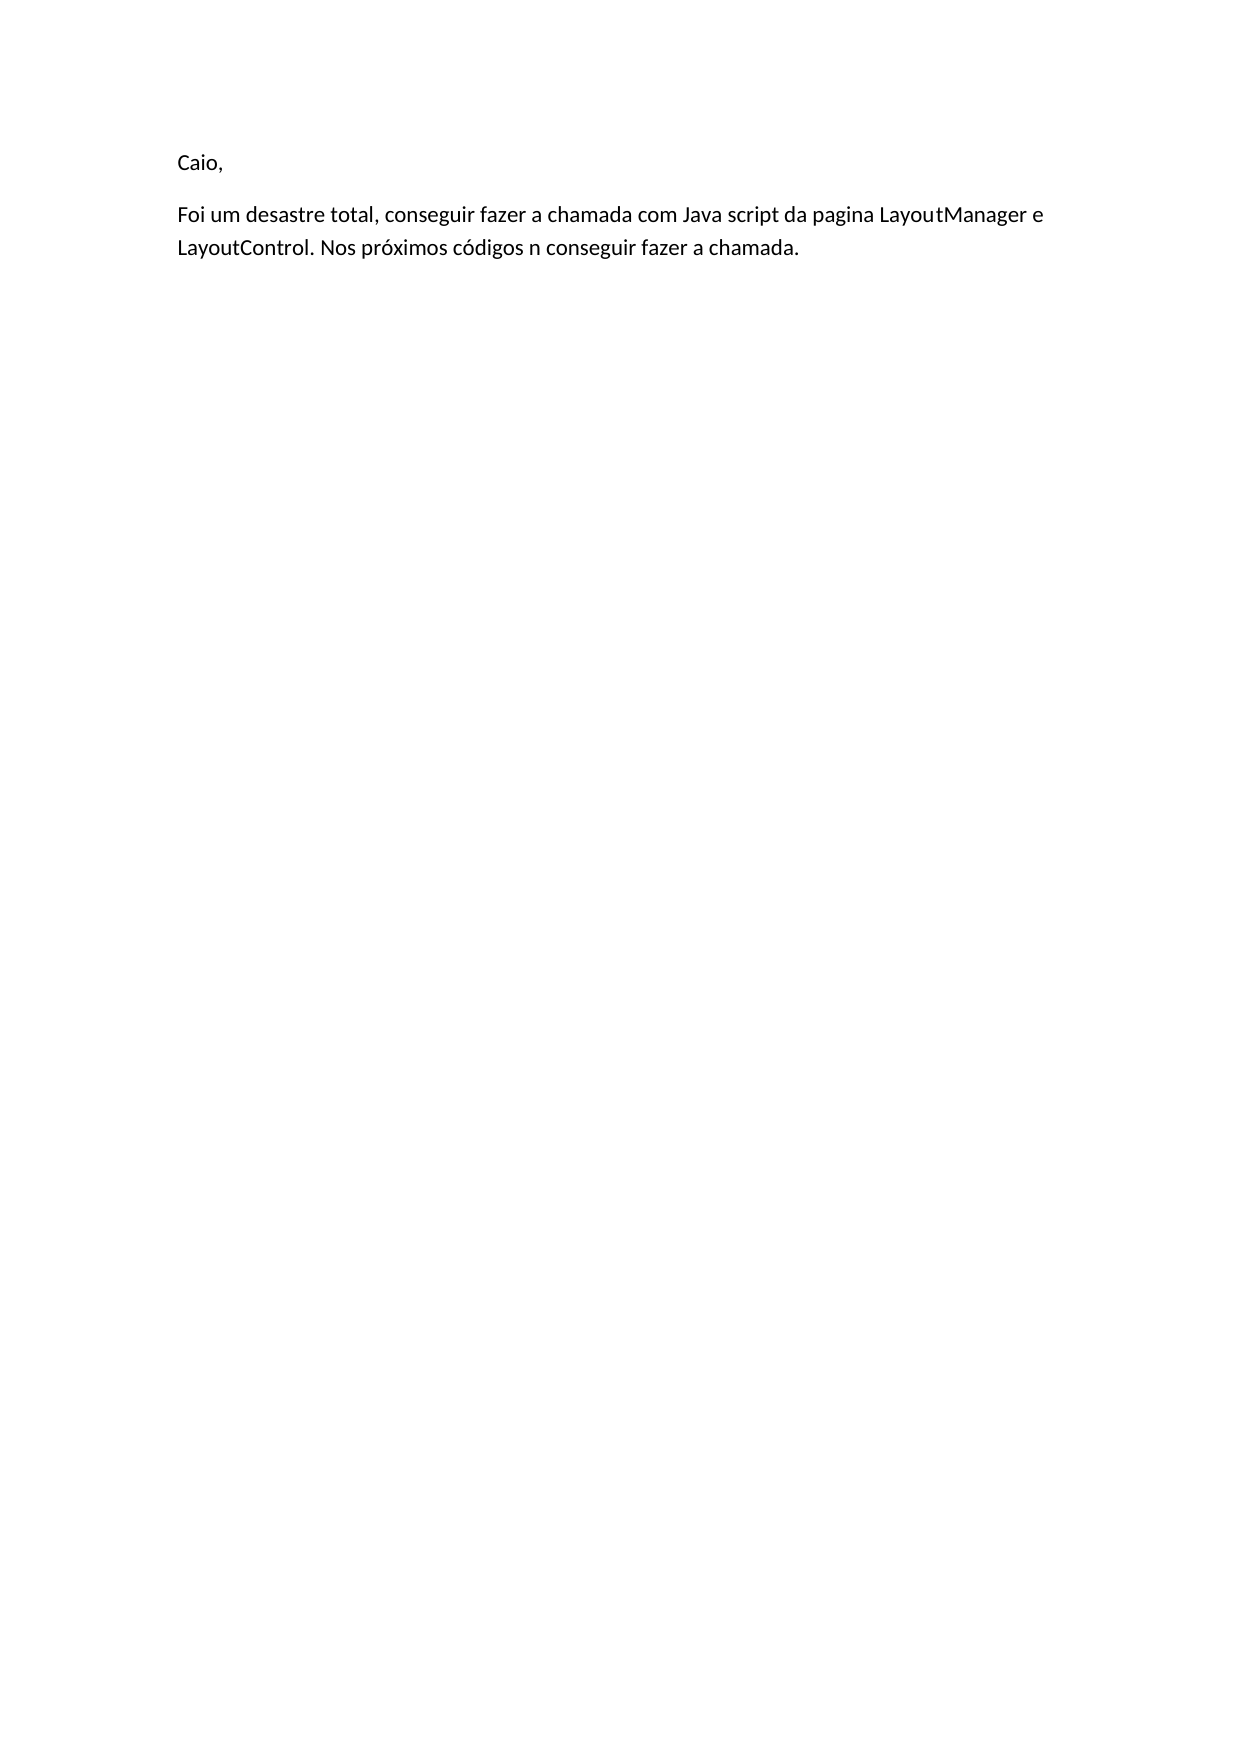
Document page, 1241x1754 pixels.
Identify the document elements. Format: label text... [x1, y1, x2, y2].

text Caio, [177, 148, 1063, 176]
text Foi um desastre total, conseguir fazer a chamada com Java script da pagina LayoutManager e LayoutControl. Nos próximos códigos n conseguir fazer a chamada. [177, 201, 1063, 261]
